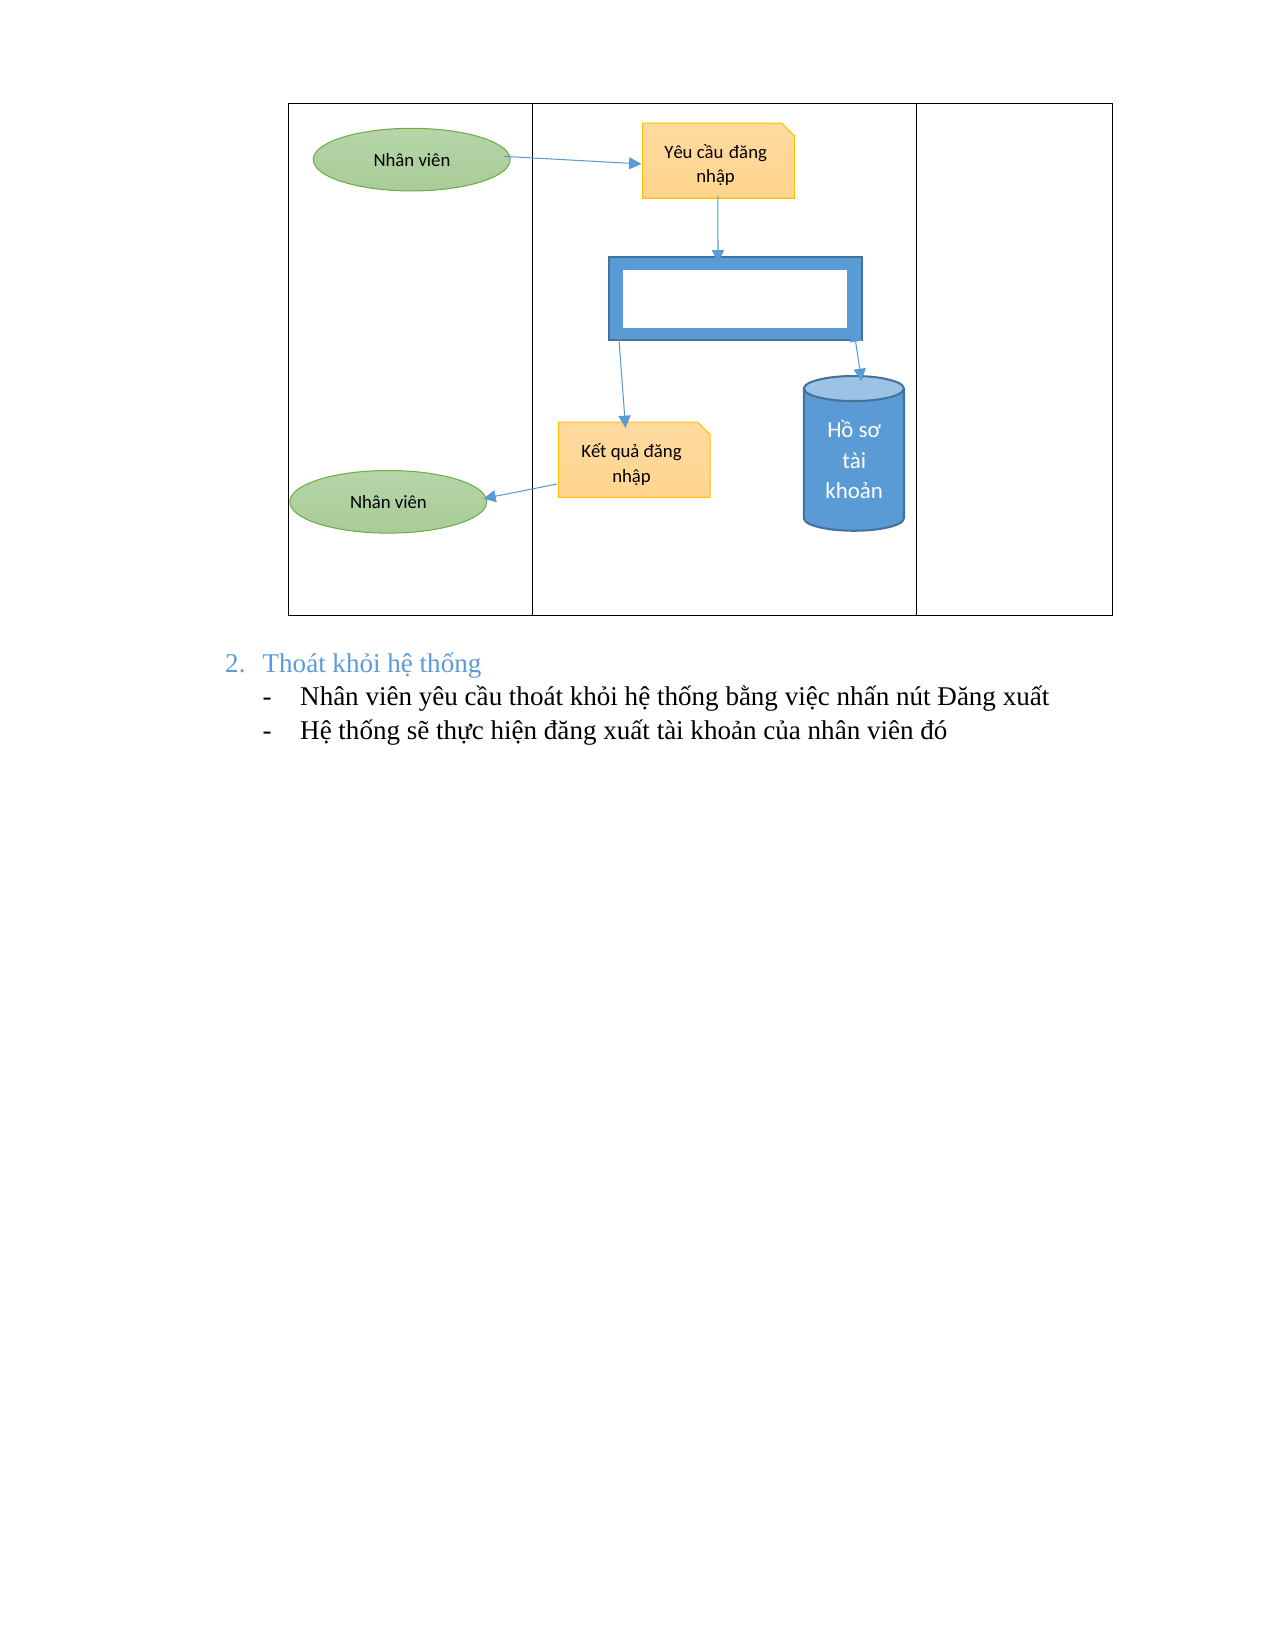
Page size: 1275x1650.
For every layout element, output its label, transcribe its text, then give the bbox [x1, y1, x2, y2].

table_cell [917, 104, 1112, 615]
table_cell [533, 104, 916, 615]
table_cell [289, 104, 532, 498]
list Hệ thống sẽ thực hiện đăng xuất tài khoản của nhân viên đó [262, 714, 1125, 745]
table_cell [289, 490, 532, 615]
list Nhân viên yêu cầu thoát khỏi hệ thống bằng việc nhấn nút Đăng xuất [262, 681, 1125, 712]
list Thoát khỏi hệ thống [225, 647, 1125, 678]
